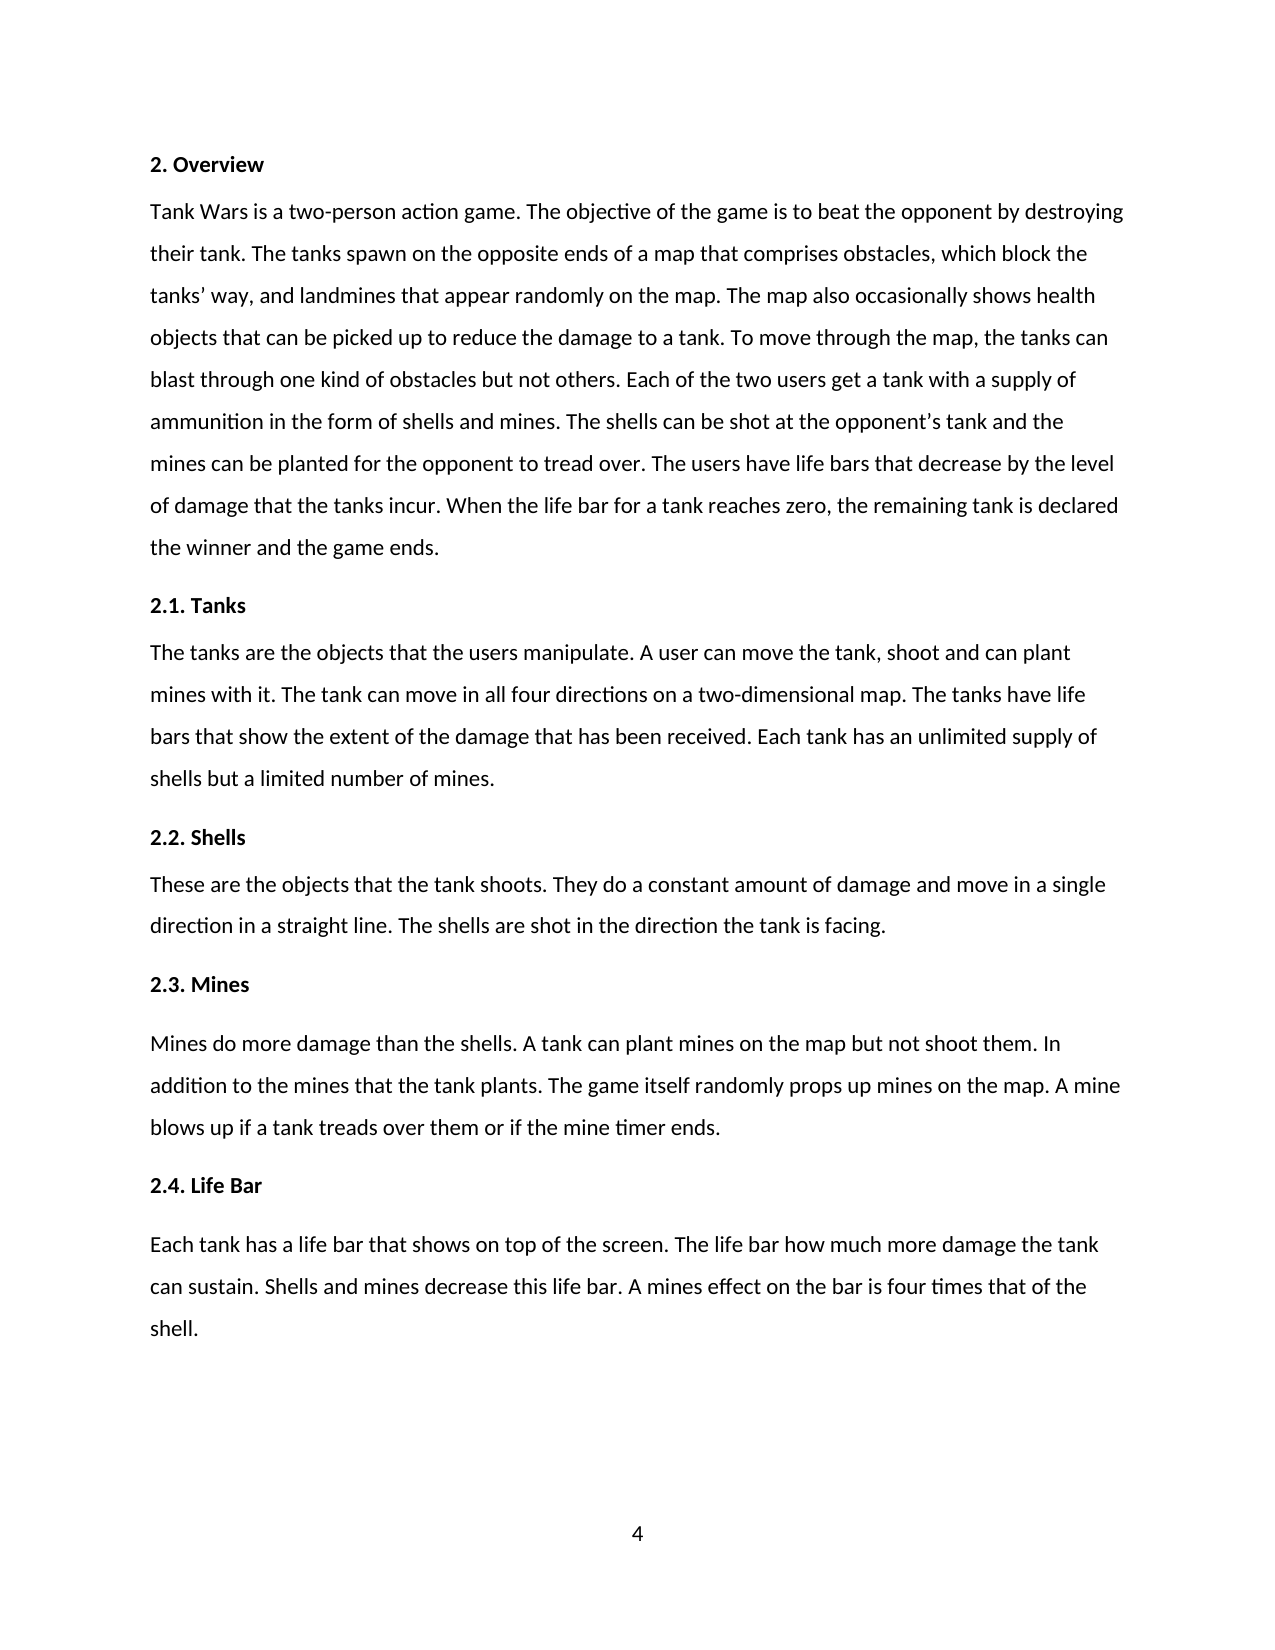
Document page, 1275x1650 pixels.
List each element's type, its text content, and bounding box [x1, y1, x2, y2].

text 2.2. Shells [150, 823, 1125, 851]
text 2.4. Life Bar [150, 1172, 1125, 1199]
text 2.3. Mines [150, 970, 1125, 998]
text 2. Overview [150, 150, 1125, 178]
text Each tank has a life bar that shows on top of the screen. The life bar how much more damage the tank can sustain. Shells and mines decrease this life bar. A mines effect on the bar is four times that of the shell. [150, 1230, 1125, 1342]
text Tank Wars is a two-person action game. The objective of the game is to beat the opponent by destroying their tank. The tanks spawn on the opposite ends of a map that comprises obstacles, which block the tanks’ way, and landmines that appear randomly on the map. The map also occasionally shows health objects that can be picked up to reduce the damage to a tank. To move through the map, the tanks can blast through one kind of obstacles but not others. Each of the two users get a tank with a supply of ammunition in the form of shells and mines. The shells can be shot at the opponent’s tank and the mines can be planted for the opponent to tread over. The users have life bars that decrease by the level of damage that the tanks incur. When the life bar for a tank reaches zero, the remaining tank is declared the winner and the game ends. [150, 197, 1125, 561]
text Mines do more damage than the shells. A tank can plant mines on the map but not shoot them. In addition to the mines that the tank plants. The game itself randomly props up mines on the map. A mine blows up if a tank treads over them or if the mine timer ends. [150, 1029, 1125, 1141]
text 2.1. Tanks [150, 591, 1125, 619]
text The tanks are the objects that the users manipulate. A user can move the tank, shoot and can plant mines with it. The tank can move in all four directions on a two-dimensional map. The tanks have life bars that show the extent of the damage that has been received. Each tank has an unlimited supply of shells but a limited number of mines. [150, 638, 1125, 792]
text These are the objects that the tank shoots. They do a constant amount of damage and move in a single direction in a straight line. The shells are shot in the direction the tank is facing. [150, 870, 1125, 940]
